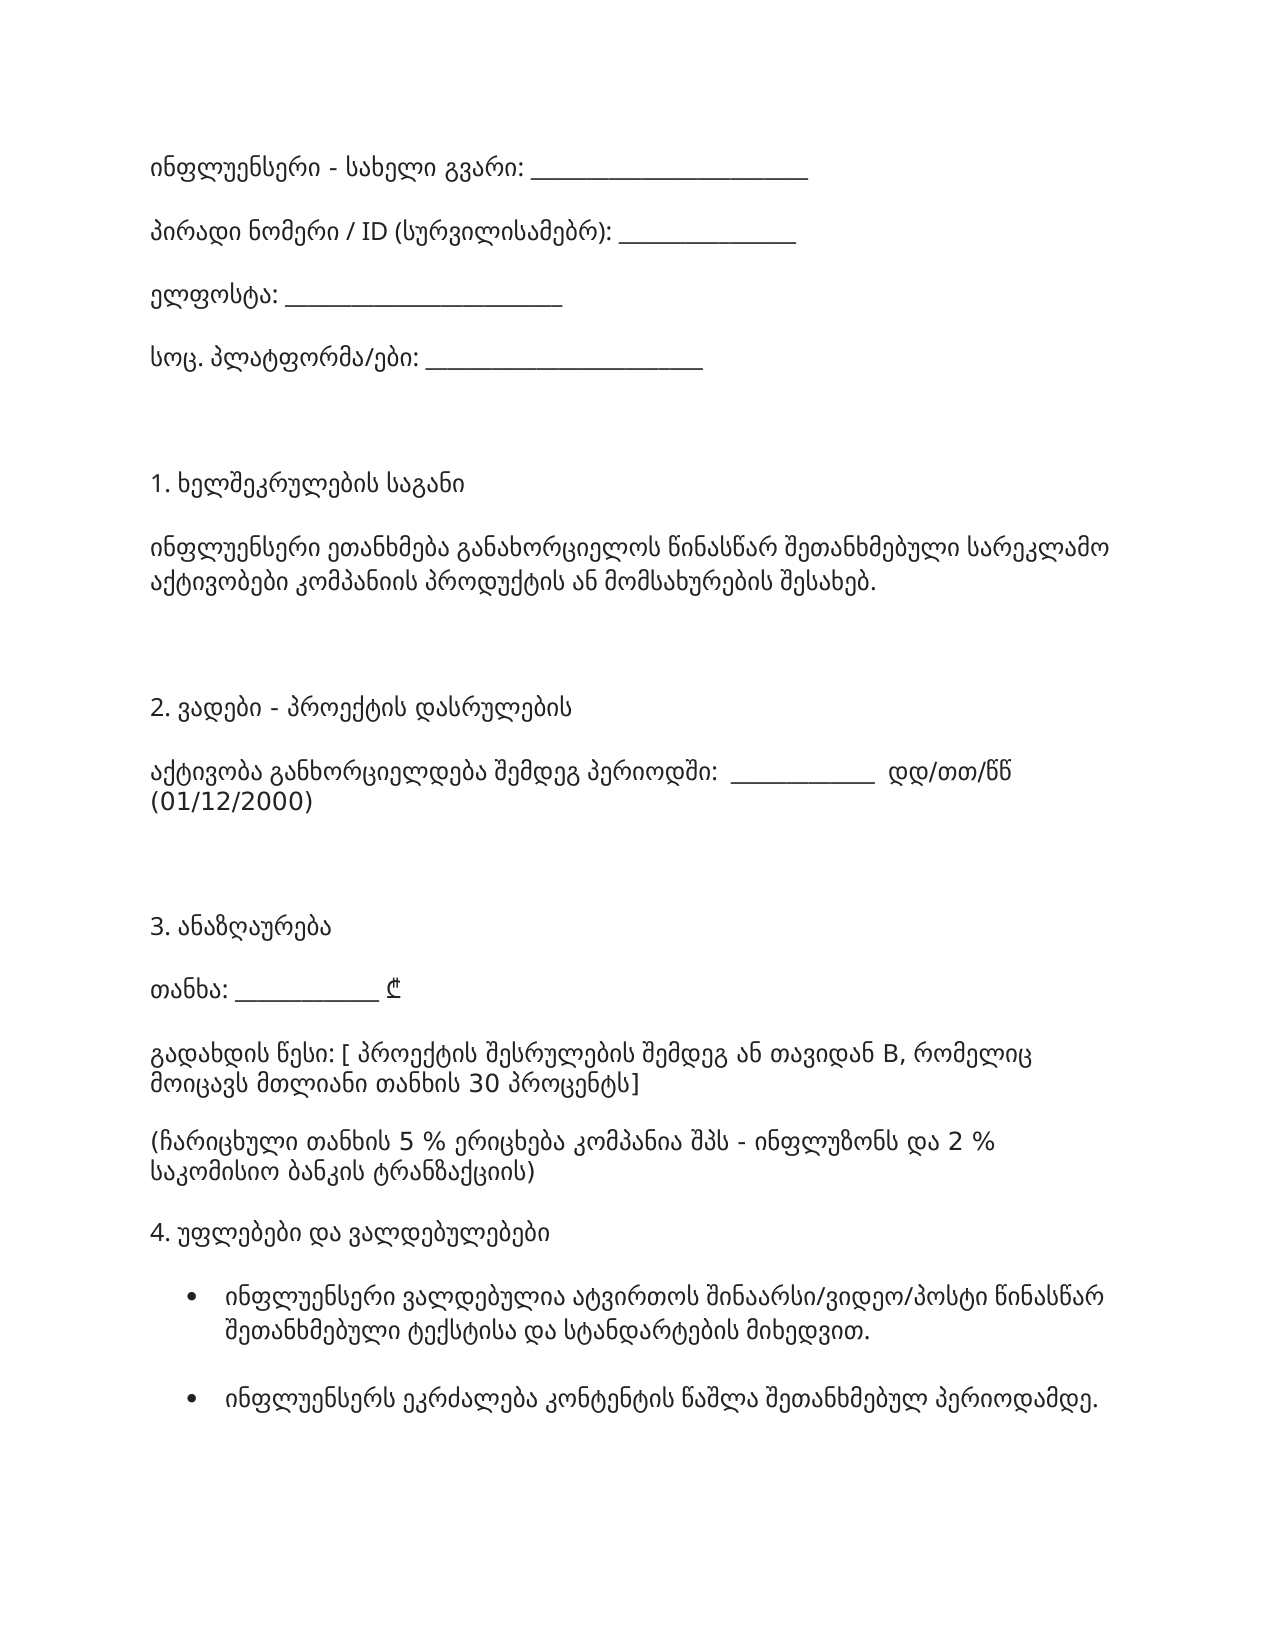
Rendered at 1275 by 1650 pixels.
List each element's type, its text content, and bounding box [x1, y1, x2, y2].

text 3. ანაზღაურება [150, 909, 1125, 943]
text 1. ხელშეკრულების საგანი [150, 466, 1125, 500]
text ელფოსტა: _________________________ [150, 276, 1125, 311]
text 4. უფლებები და ვალდებულებები [150, 1215, 1125, 1249]
list ინფლუენსერს ეკრძალება კონტენტის წაშლა შეთანხმებულ პერიოდამდე. [187, 1381, 1125, 1414]
text პირადი ნომერი / ID (სურვილისამებრ): ________________ [150, 213, 1125, 247]
list ინფლუენსერი ვალდებულია ატვირთოს შინაარსი/ვიდეო/პოსტი წინასწარ შეთანხმებული ტექსტისა და სტანდარტების მიხედვით. [187, 1278, 1125, 1346]
text 2. ვადები - პროექტის დასრულების [150, 690, 1125, 724]
text ინფლუენსერი ეთანხმება განახორციელოს წინასწარ შეთანხმებული სარეკლამო აქტივობები კომპანიის პროდუქტის ან მომსახურების შესახებ. [150, 529, 1125, 597]
text გადახდის წესი: [ პროექტის შესრულების შემდეგ ან თავიდან B, რომელიც მოიცავს მთლიანი თანხის 30 პროცენტს] (ჩარიცხული თანხის 5 % ერიცხება კომპანია შპს - ინფლუზონს და 2 % საკომისიო ბანკის ტრანზაქციის) [150, 1035, 1125, 1186]
text თანხა: _____________ ₾ [150, 972, 1125, 1006]
text სოც. პლატფორმა/ები: _________________________ [150, 340, 1125, 374]
text ინფლუენსერი - სახელი გვარი: _________________________ [150, 150, 1125, 184]
text აქტივობა განხორციელდება შემდეგ პერიოდში: _____________ დდ/თთ/წწ (01/12/2000) [150, 753, 1125, 816]
